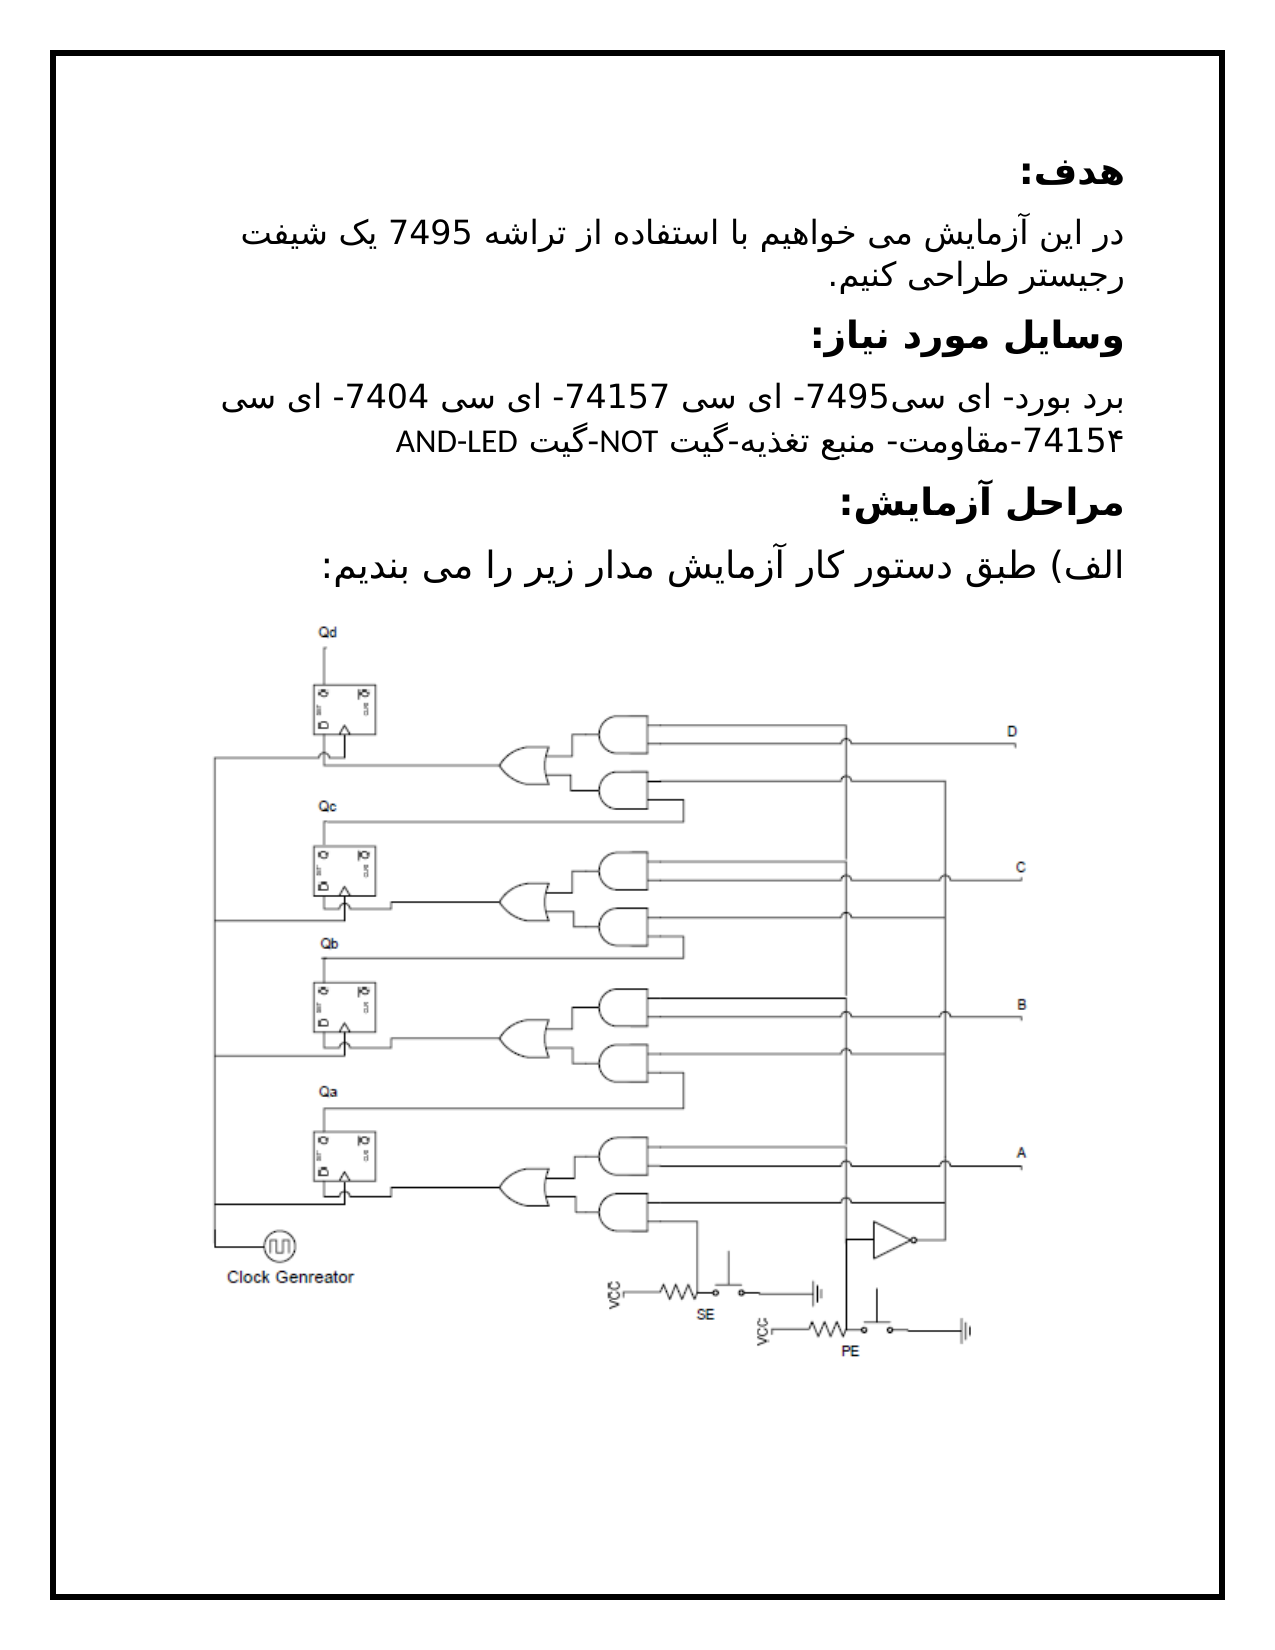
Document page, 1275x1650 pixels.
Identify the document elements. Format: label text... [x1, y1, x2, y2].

text الف) طبق دستور کار آزمایش مدار زیر را می بندیم: [150, 544, 1125, 588]
picture [150, 607, 1125, 1358]
text مراحل آزمایش: [150, 480, 1125, 524]
text در این آزمایش می خواهیم با استفاده از تراشه 7495 یک شیفت رجیستر طراحی کنیم. [150, 214, 1125, 294]
text وسایل مورد نیاز: [150, 314, 1125, 358]
text برد بورد- ای سی7495- ای سی 74157- ای سی 7404- ای سی 7415۴-مقاومت- منبع تغذیه-گیت NOT-گیت AND-LED [150, 378, 1125, 461]
text هدف: [150, 150, 1125, 194]
